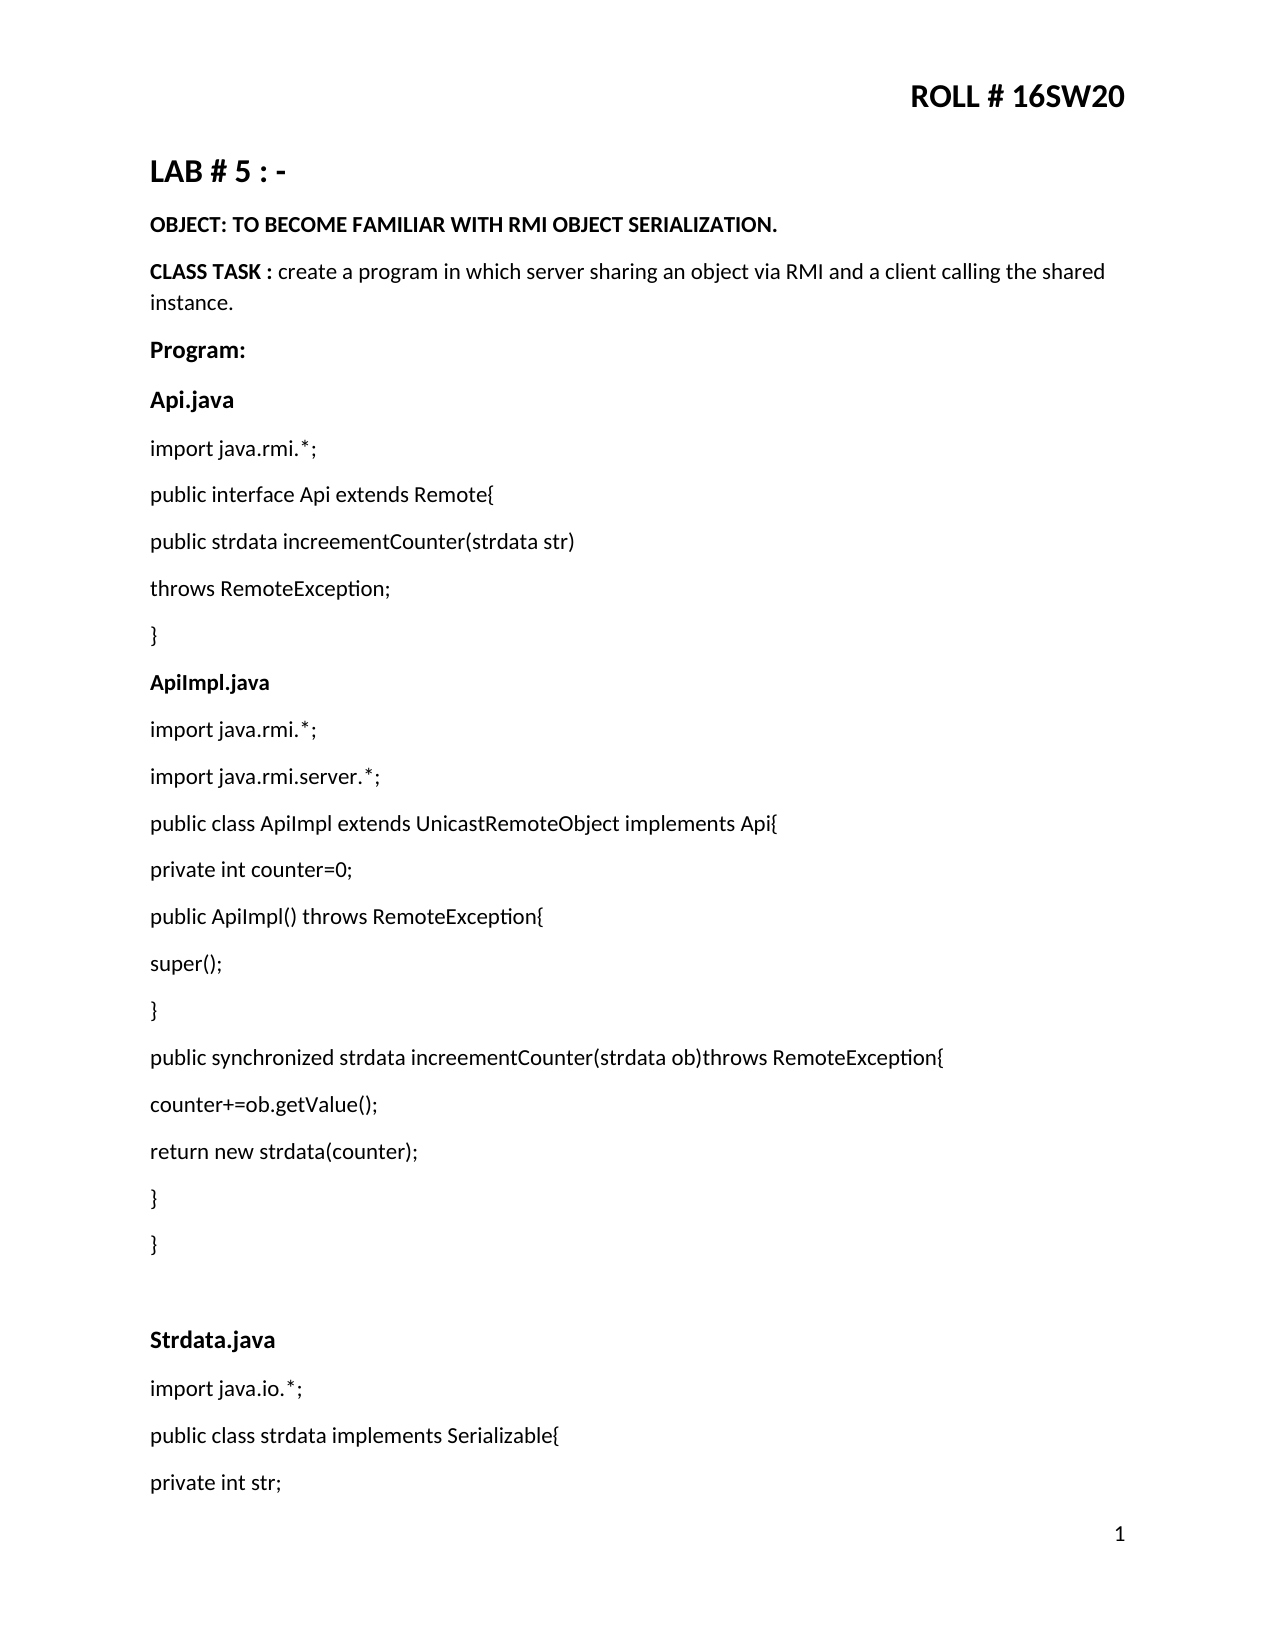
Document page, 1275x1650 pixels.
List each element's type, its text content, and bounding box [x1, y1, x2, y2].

text counter+=ob.getValue(); [150, 1090, 1125, 1118]
text import java.io.*; [150, 1374, 1125, 1402]
text LAB # 5 : - [150, 150, 1125, 191]
text public ApiImpl() throws RemoteException{ [150, 902, 1125, 931]
text public class strdata implements Serializable{ [150, 1421, 1125, 1449]
text } [150, 1231, 1125, 1259]
text public strdata increementCounter(strdata str) [150, 527, 1125, 556]
text super(); [150, 949, 1125, 977]
text import java.rmi.*; [150, 715, 1125, 743]
text Api.java [150, 384, 1125, 415]
text OBJECT: TO BECOME FAMILIAR WITH RMI OBJECT SERIALIZATION. [150, 211, 1125, 239]
text import java.rmi.*; [150, 434, 1125, 462]
text CLASS TASK : create a program in which server sharing an object via RMI and a client calling the shared instance. [150, 257, 1125, 316]
text } [150, 621, 1125, 649]
text Strdata.java [150, 1324, 1125, 1355]
text public class ApiImpl extends UnicastRemoteObject implements Api{ [150, 809, 1125, 837]
text import java.rmi.server.*; [150, 762, 1125, 790]
text } [150, 996, 1125, 1024]
text ApiImpl.java [150, 668, 1125, 696]
text private int str; [150, 1468, 1125, 1496]
text public synchronized strdata increementCounter(strdata ob)throws RemoteException{ [150, 1043, 1125, 1071]
text return new strdata(counter); [150, 1137, 1125, 1165]
text Program: [150, 334, 1125, 365]
text public interface Api extends Remote{ [150, 481, 1125, 509]
text throws RemoteException; [150, 574, 1125, 602]
text private int counter=0; [150, 856, 1125, 884]
text } [150, 1184, 1125, 1212]
